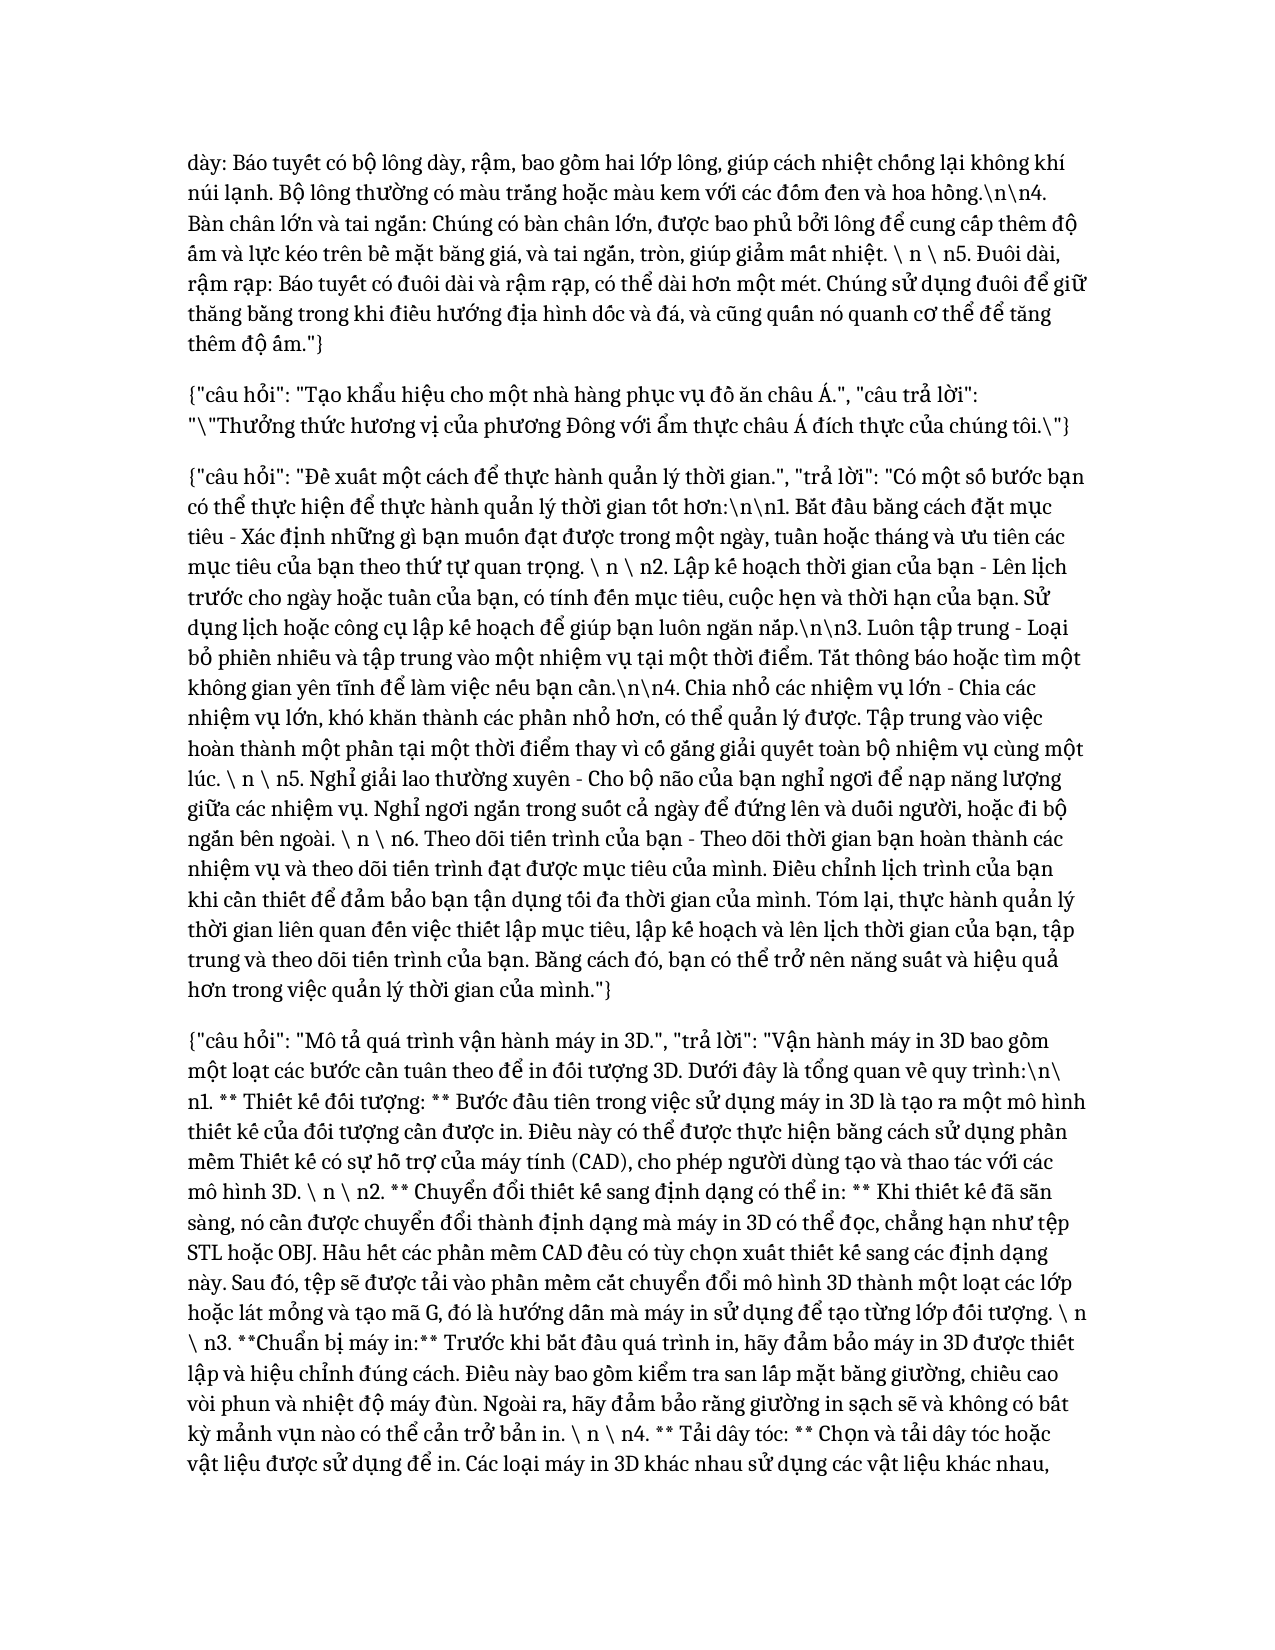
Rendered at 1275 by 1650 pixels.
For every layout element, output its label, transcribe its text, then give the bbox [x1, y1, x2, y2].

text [187, 1028, 1087, 1477]
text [187, 150, 1087, 358]
text {"câu hỏi": "Đề xuất một cách để thực hành quản lý thời gian.", "trả lời": "Có một số bước bạn có thể thực hiện để thực hành quản lý thời gian tốt hơn:\n\n1. Bắt đầu bằng cách đặt mục tiêu - Xác định những gì bạn muốn đạt được trong một ngày, tuần hoặc tháng và ưu tiên các mục tiêu của bạn theo thứ tự quan trọng. \ n \ n2. Lập kế hoạch thời gian của bạn - Lên lịch trước cho ngày hoặc tuần của bạn, có tính đến mục tiêu, cuộc hẹn và thời hạn của bạn. Sử dụng lịch hoặc công cụ lập kế hoạch để giúp bạn luôn ngăn nắp.\n\n3. Luôn tập trung - Loại bỏ phiền nhiễu và tập trung vào một nhiệm vụ tại một thời điểm. Tắt thông báo hoặc tìm một không gian yên tĩnh để làm việc nếu bạn cần.\n\n4. Chia nhỏ các nhiệm vụ lớn - Chia các nhiệm vụ lớn, khó khăn thành các phần nhỏ hơn, có thể quản lý được. Tập trung vào việc hoàn thành một phần tại một thời điểm thay vì cố gắng giải quyết toàn bộ nhiệm vụ cùng một lúc. \ n \ n5. Nghỉ giải lao thường xuyên - Cho bộ não của bạn nghỉ ngơi để nạp năng lượng giữa các nhiệm vụ. Nghỉ ngơi ngắn trong suốt cả ngày để đứng lên và duỗi người, hoặc đi bộ ngắn bên ngoài. \ n \ n6. Theo dõi tiến trình của bạn - Theo dõi thời gian bạn hoàn thành các nhiệm vụ và theo dõi tiến trình đạt được mục tiêu của mình. Điều chỉnh lịch trình của bạn khi cần thiết để đảm bảo bạn tận dụng tối đa thời gian của mình. Tóm lại, thực hành quản lý thời gian liên quan đến việc thiết lập mục tiêu, lập kế hoạch và lên lịch thời gian của bạn, tập trung và theo dõi tiến trình của bạn. Bằng cách đó, bạn có thể trở nên năng suất và hiệu quả hơn trong việc quản lý thời gian của mình."} [187, 463, 1087, 1003]
text {"câu hỏi": "Tạo khẩu hiệu cho một nhà hàng phục vụ đồ ăn châu Á.", "câu trả lời": "\"Thưởng thức hương vị của phương Đông với ẩm thực châu Á đích thực của chúng tôi.\"} [187, 382, 1087, 439]
